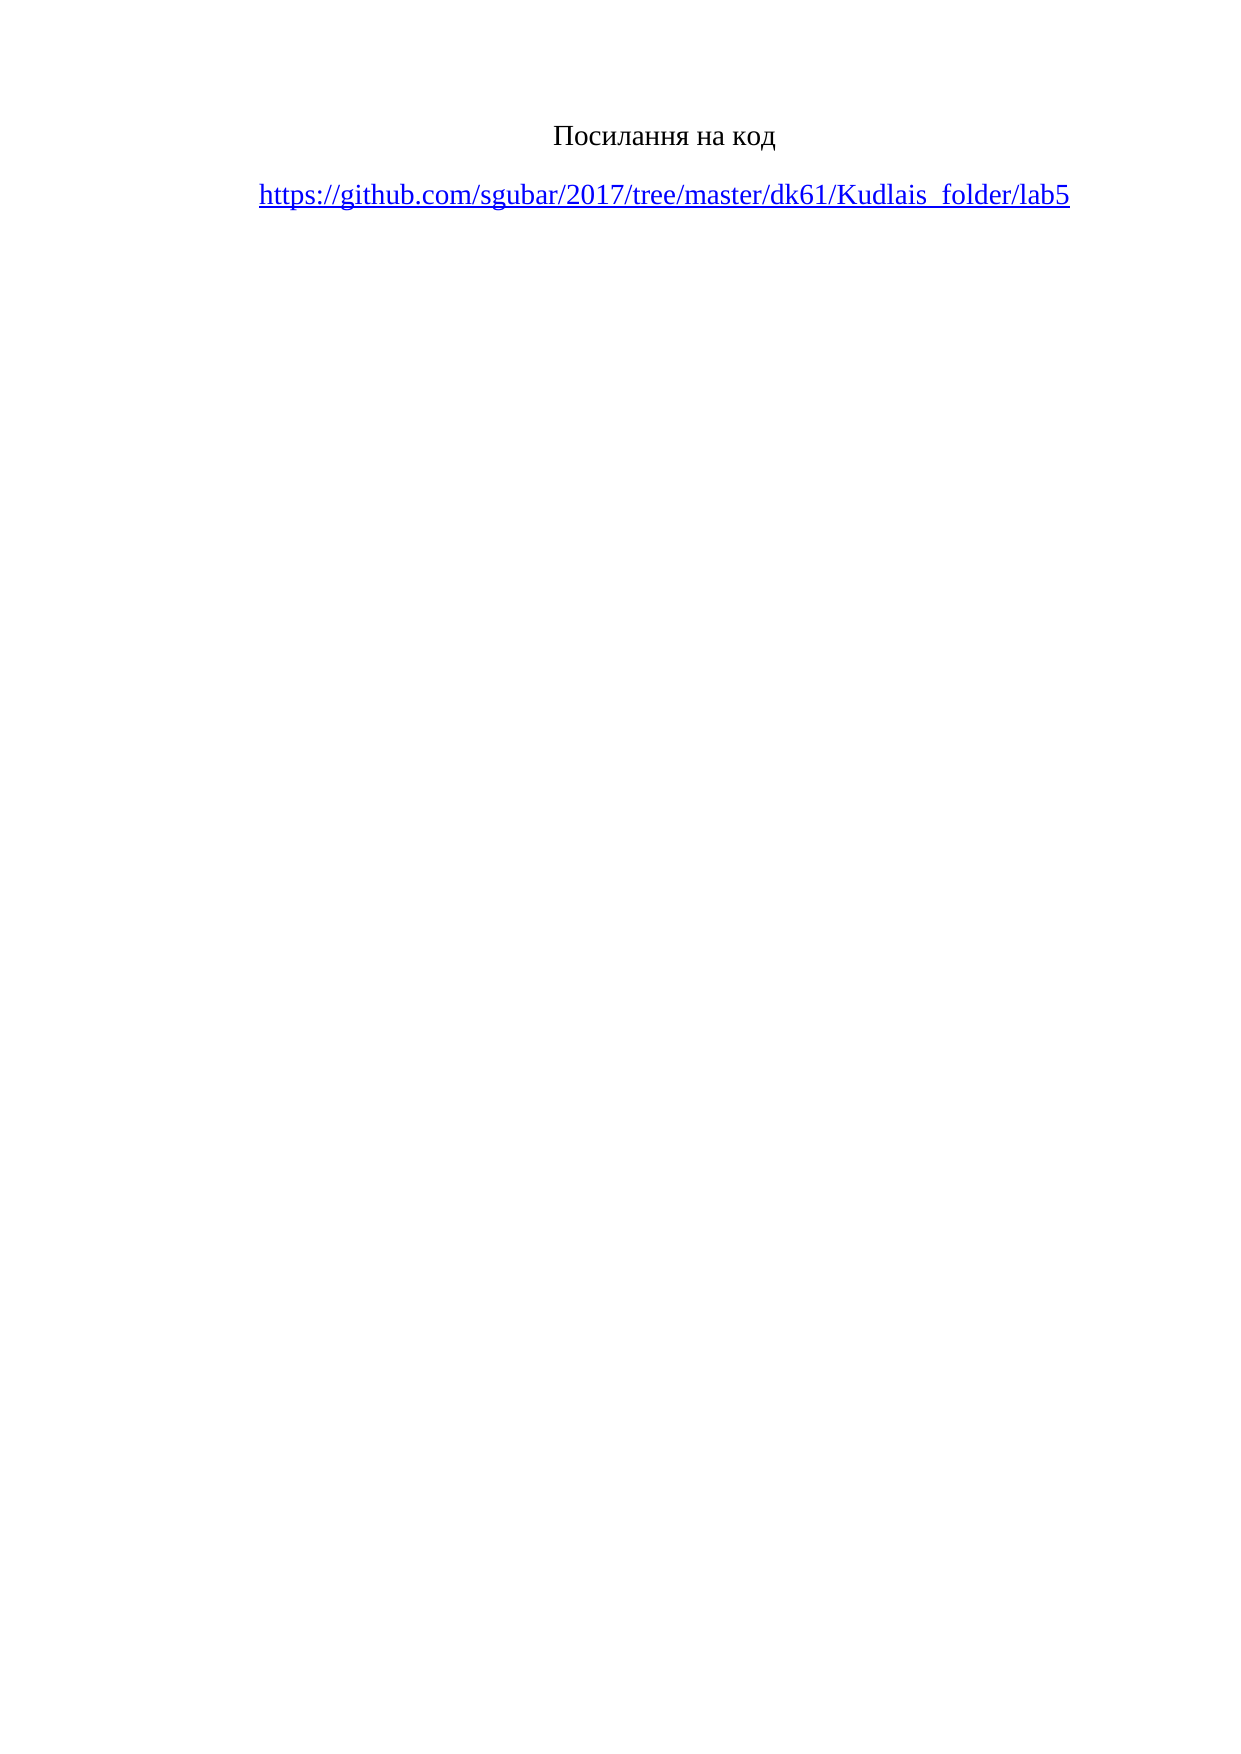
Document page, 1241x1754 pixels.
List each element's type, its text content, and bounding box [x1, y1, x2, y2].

text Посилання на код [177, 118, 1152, 152]
text https://github.com/sgubar/2017/tree/master/dk61/Kudlais_folder/lab5 [177, 177, 1152, 211]
